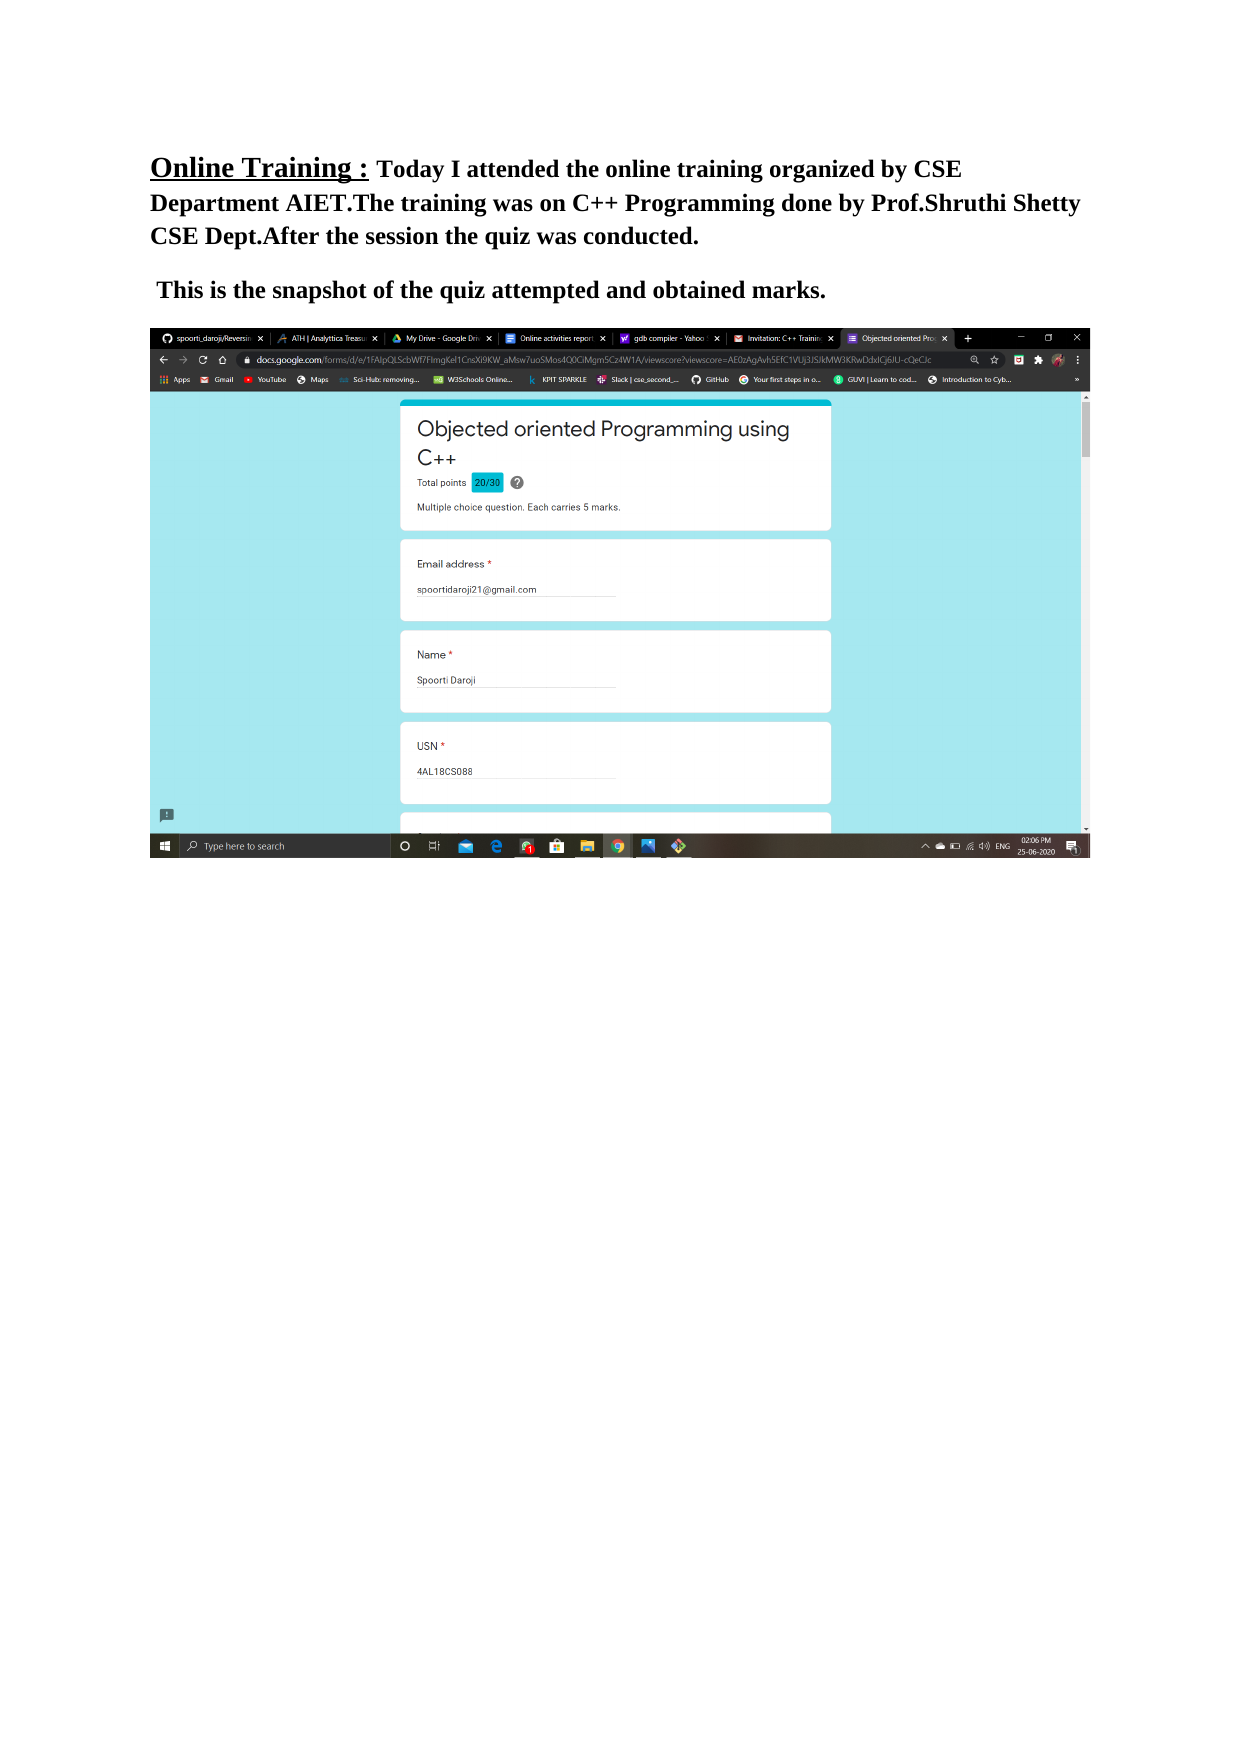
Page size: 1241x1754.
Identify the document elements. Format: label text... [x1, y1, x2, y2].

picture [150, 328, 1091, 858]
text This is the snapshot of the quiz attempted and obtained marks. [150, 275, 1090, 303]
text Online Training : Today I attended the online training organized by CSE Department AIET.The training was on C++ Programming done by Prof.Shruthi Shetty CSE Dept.After the session the quiz was conducted. [150, 150, 1090, 249]
